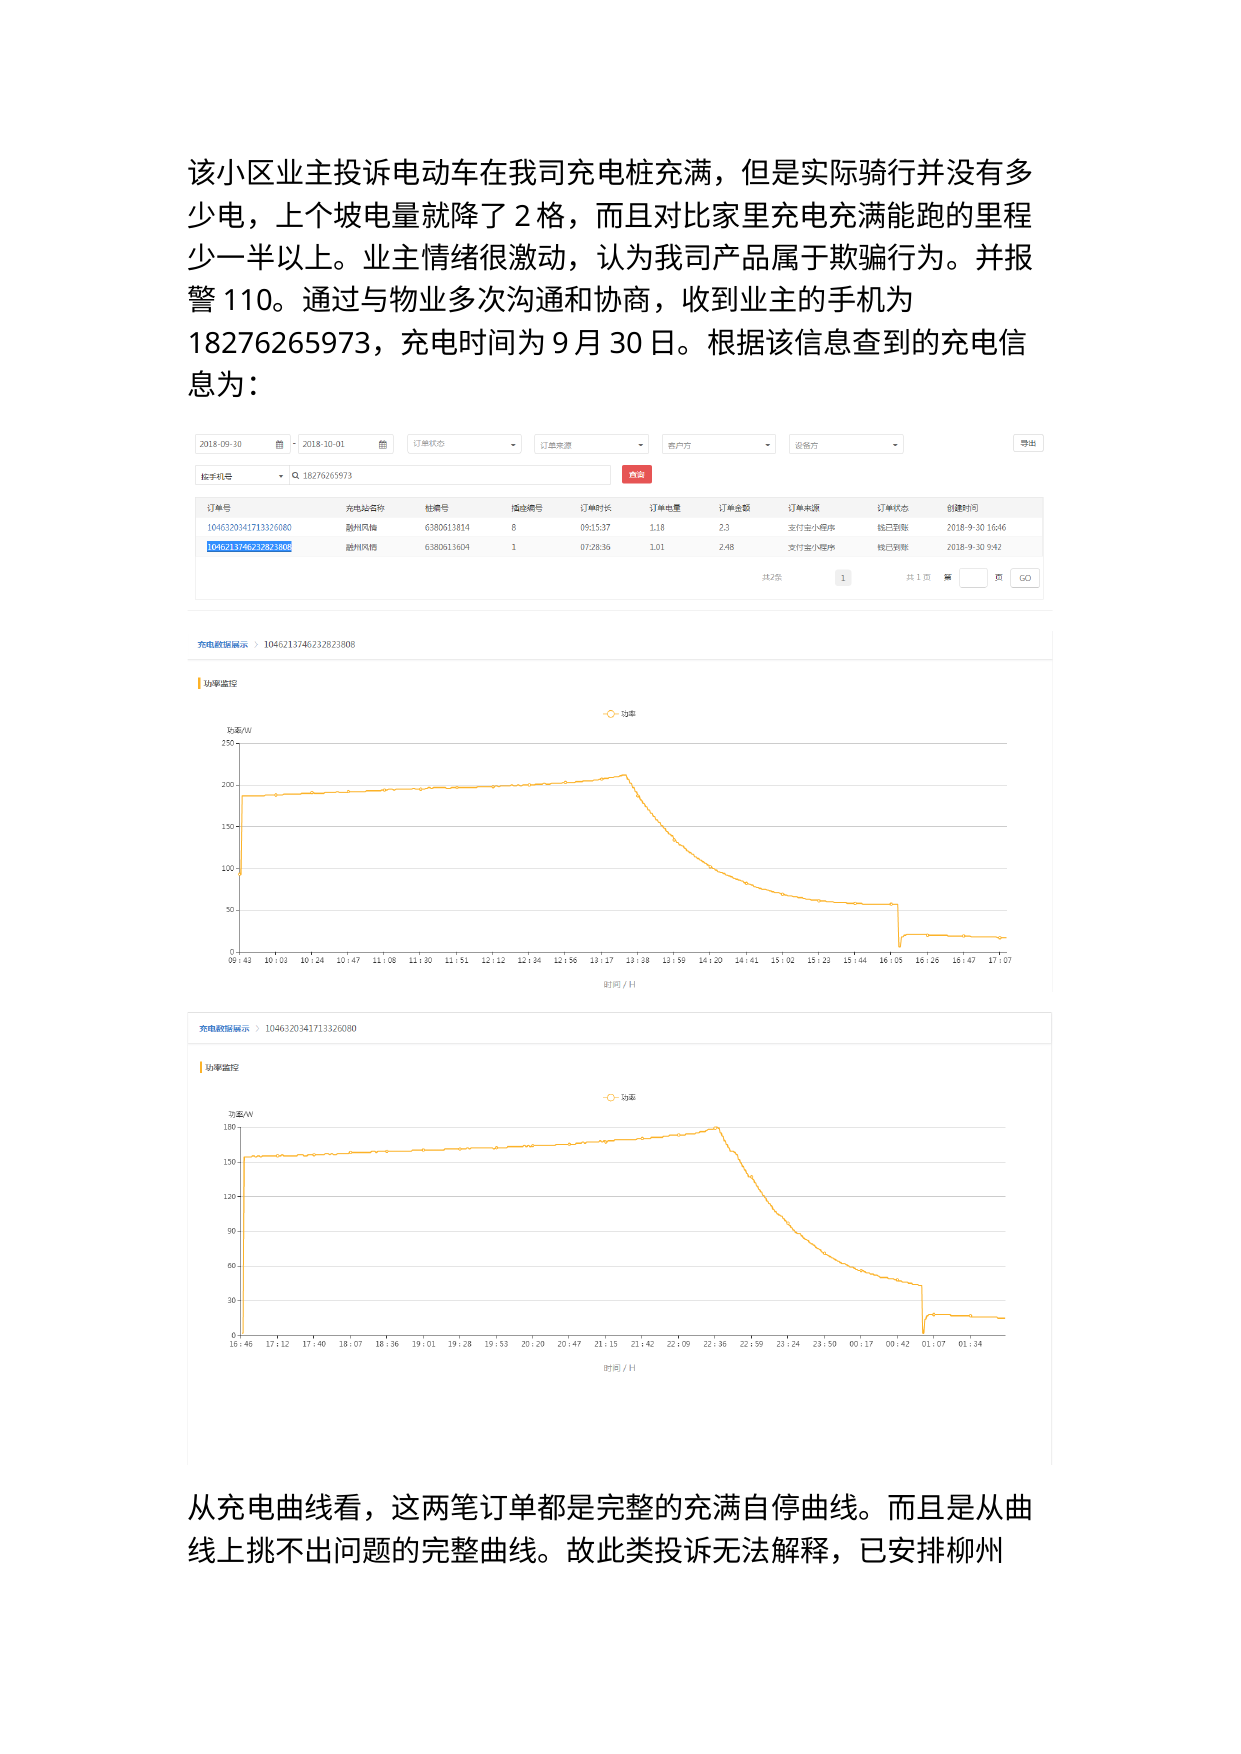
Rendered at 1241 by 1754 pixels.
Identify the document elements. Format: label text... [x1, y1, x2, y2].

picture [187, 631, 1053, 992]
picture [187, 425, 1053, 611]
text 该小区业主投诉电动车在我司充电桩充满，但是实际骑行并没有多少电，上个坡电量就降了2格，而且对比家里充电充满能跑的里程少一半以上。业主情绪很激动，认为我司产品属于欺骗行为。并报警110。通过与物业多次沟通和协商，收到业主的手机为18276265973，充电时间为9月30日。根据该信息查到的充电信息为： [187, 150, 1053, 404]
picture [187, 1012, 1053, 1465]
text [187, 1485, 1053, 1570]
